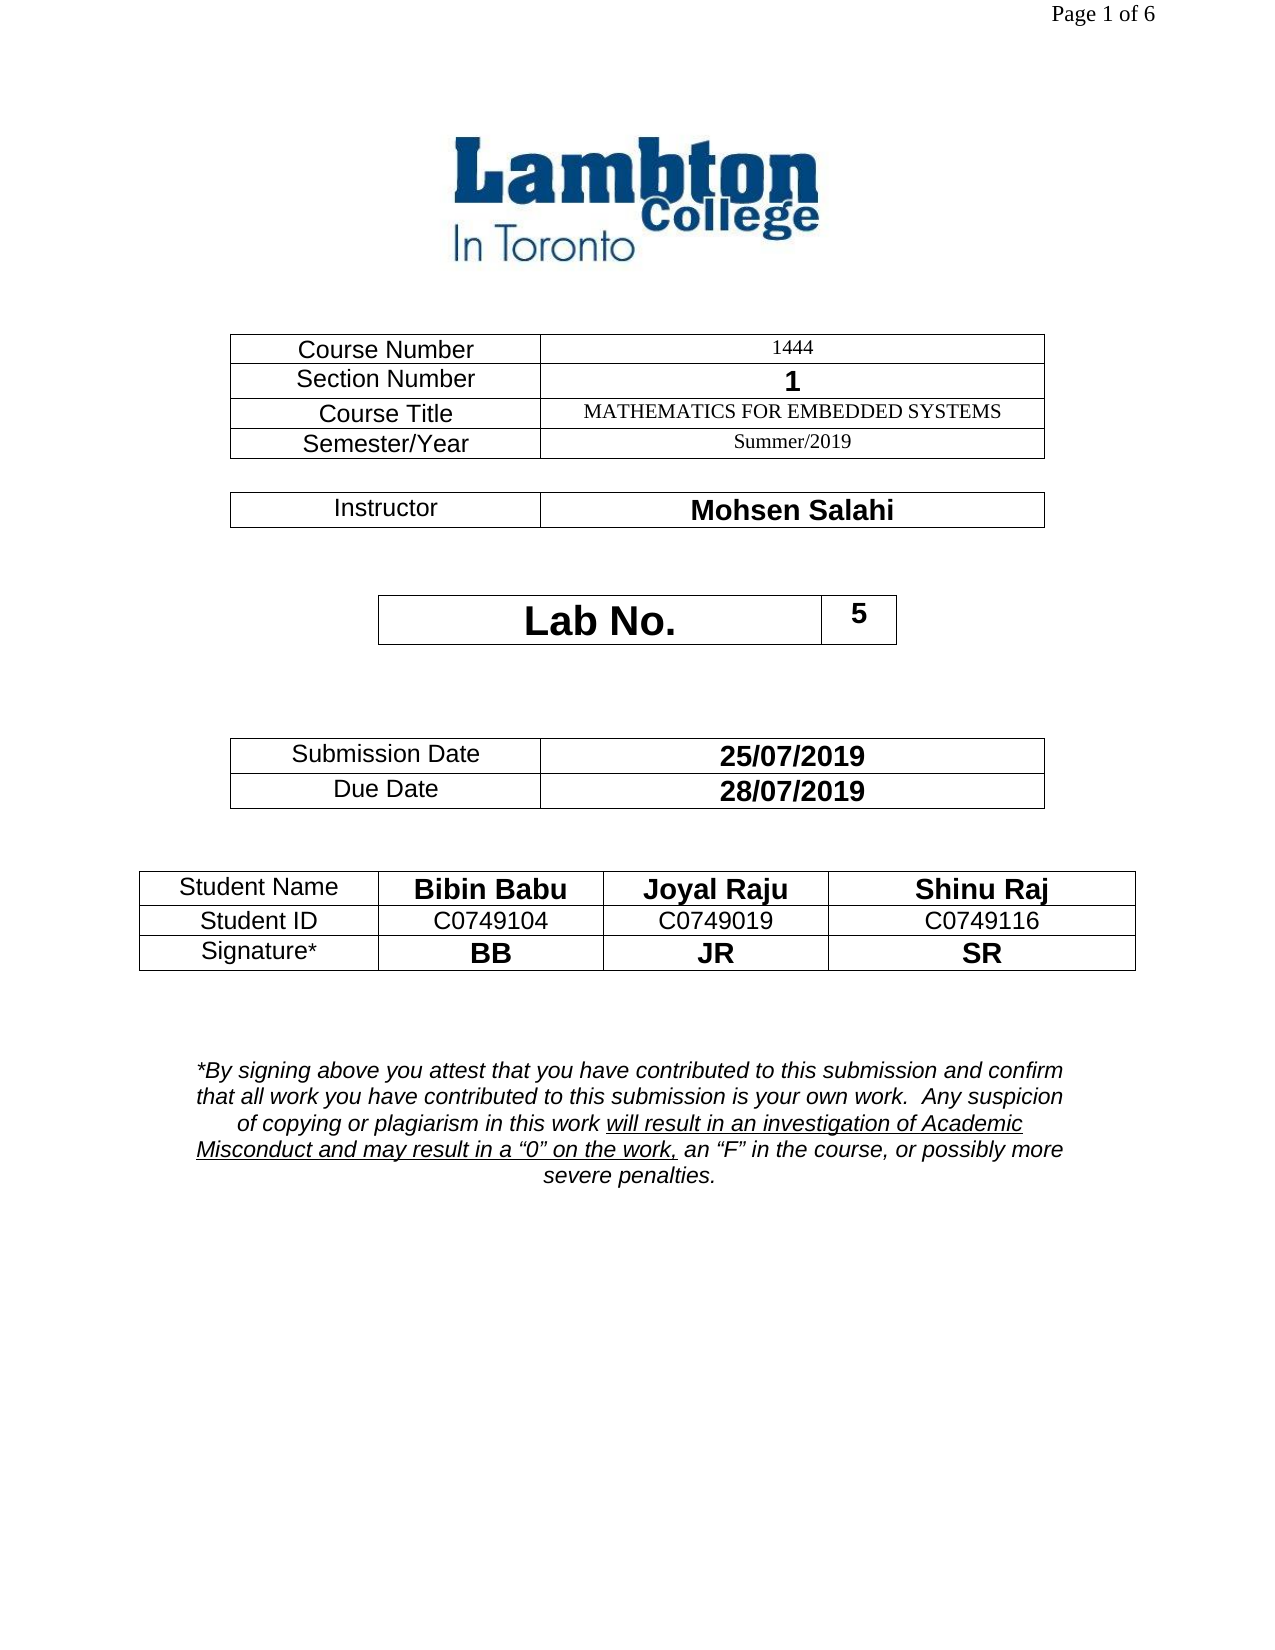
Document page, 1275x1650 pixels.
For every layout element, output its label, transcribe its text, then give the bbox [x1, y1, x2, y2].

text *By signing above you attest that you have contributed to this submission and confirm that all work you have contributed to this submission is your own work. Any suspicion of copying or plagiarism in this work will result in an investigation of Academic Misconduct and may result in a “0” on the work, an “F” in the course, or possibly more severe penalties. [195, 1057, 1067, 1189]
table_header Instructor [231, 493, 540, 527]
table_header Student Name [140, 872, 378, 905]
table_cell 28/07/2019 [541, 774, 1044, 807]
table_cell C0749104 [379, 906, 603, 935]
table_header Bibin Babu [379, 872, 603, 905]
table_cell Semester/Year [231, 429, 540, 457]
table_cell BB [379, 936, 603, 970]
table_cell 1 [541, 364, 1044, 398]
table_cell C0749019 [604, 906, 828, 935]
table_header 1444 [541, 335, 1044, 363]
table_cell JR [604, 936, 828, 970]
table_cell Summer/2019 [541, 429, 1044, 457]
table_cell Course Title [231, 399, 540, 428]
table_cell Due Date [231, 774, 540, 807]
table_header Joyal Raju [604, 872, 828, 905]
table_header Mohsen Salahi [541, 493, 1044, 527]
table_header Shinu Raj [829, 872, 1135, 905]
picture [439, 118, 836, 276]
table_header Submission Date [231, 739, 540, 773]
table_cell Section Number [231, 364, 540, 398]
table_cell MATHEMATICS FOR EMBEDDED SYSTEMS [541, 399, 1044, 428]
table_header 5 [822, 596, 896, 644]
table_header Lab No. [379, 596, 821, 644]
table_cell Signature* [140, 936, 378, 970]
table_cell Student ID [140, 906, 378, 935]
table_cell SR [829, 936, 1135, 970]
table_cell C0749116 [829, 906, 1135, 935]
table_header 25/07/2019 [541, 739, 1044, 773]
table_header Course Number [231, 335, 540, 363]
